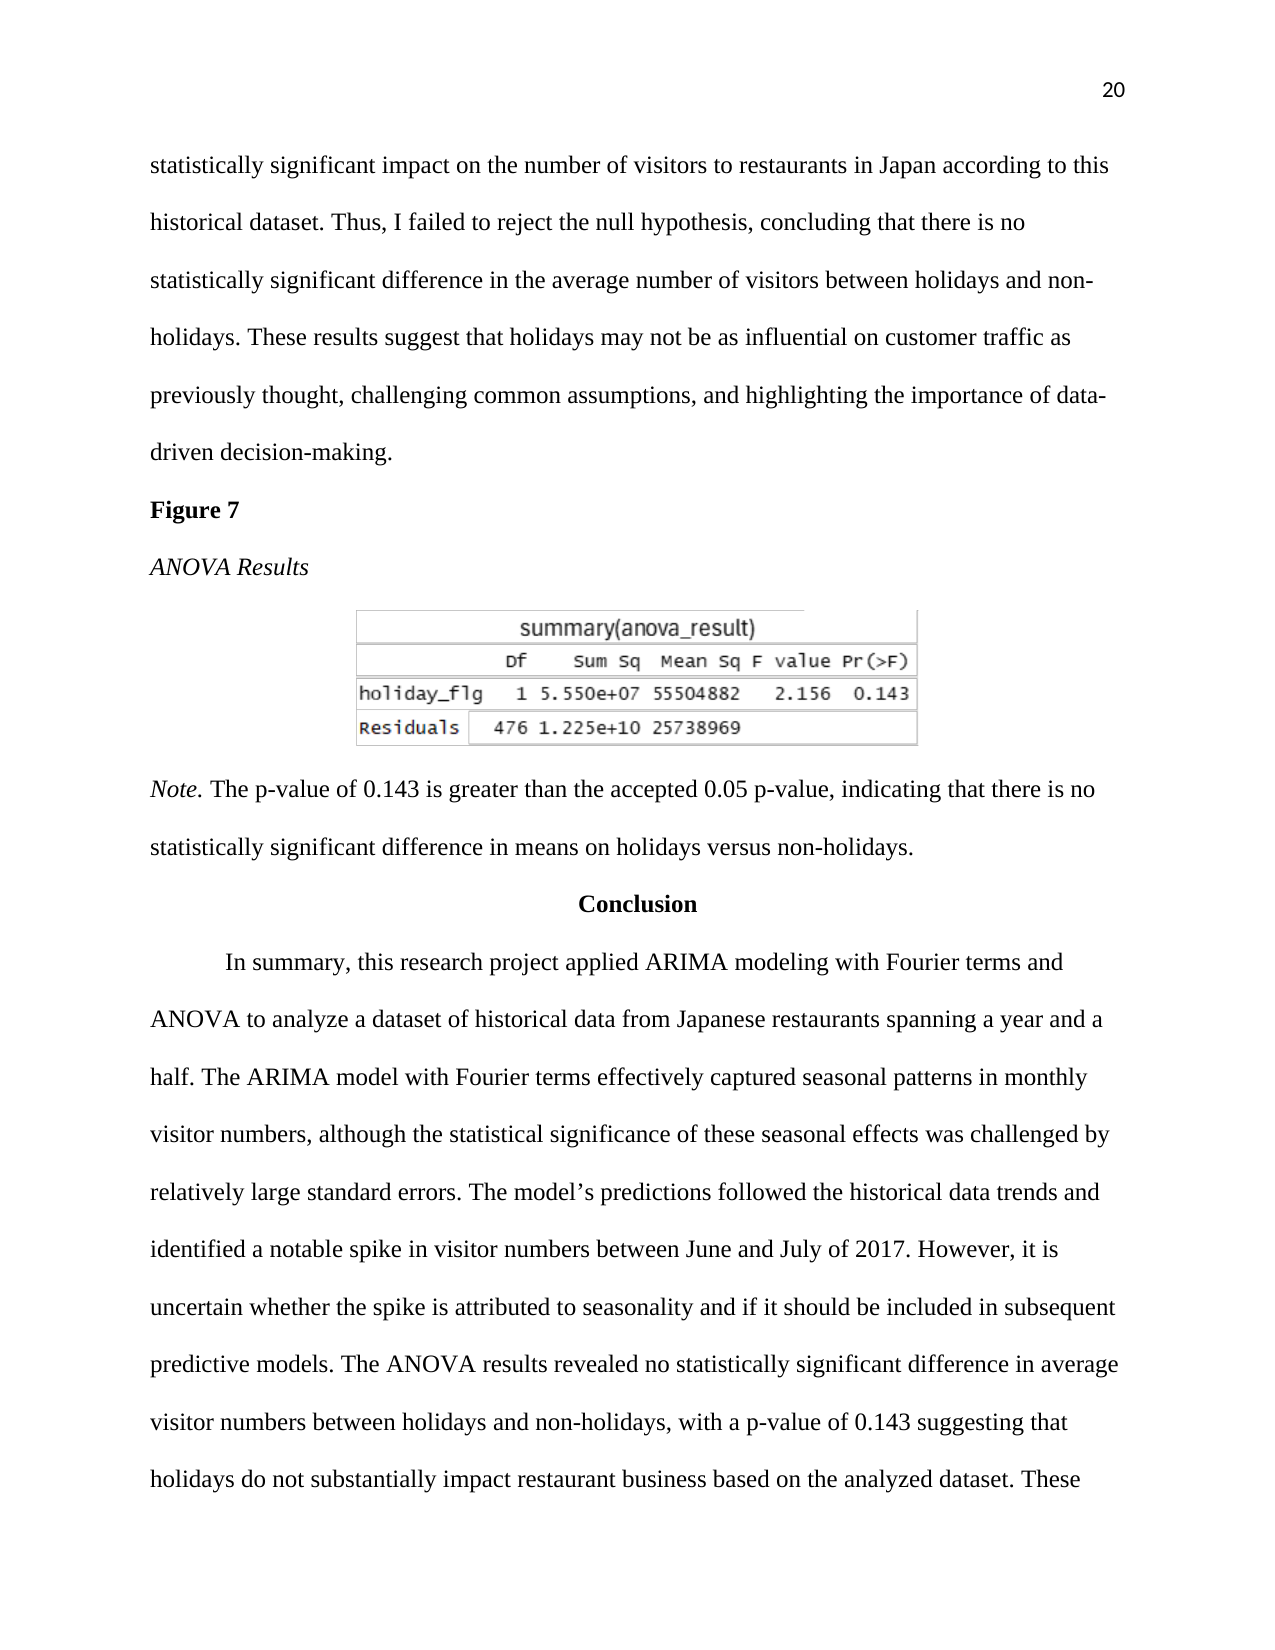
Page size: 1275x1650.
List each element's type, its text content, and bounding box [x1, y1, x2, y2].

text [150, 150, 1125, 466]
text Note. The p-value of 0.143 is greater than the accepted 0.05 p-value, indicating that there is no statistically significant difference in means on holidays versus non-holidays. [150, 774, 1125, 861]
text Figure 7 [150, 495, 1125, 524]
text Conclusion [150, 889, 1125, 918]
text ANOVA Results [150, 552, 1125, 581]
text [150, 947, 1125, 1493]
picture [356, 610, 920, 747]
